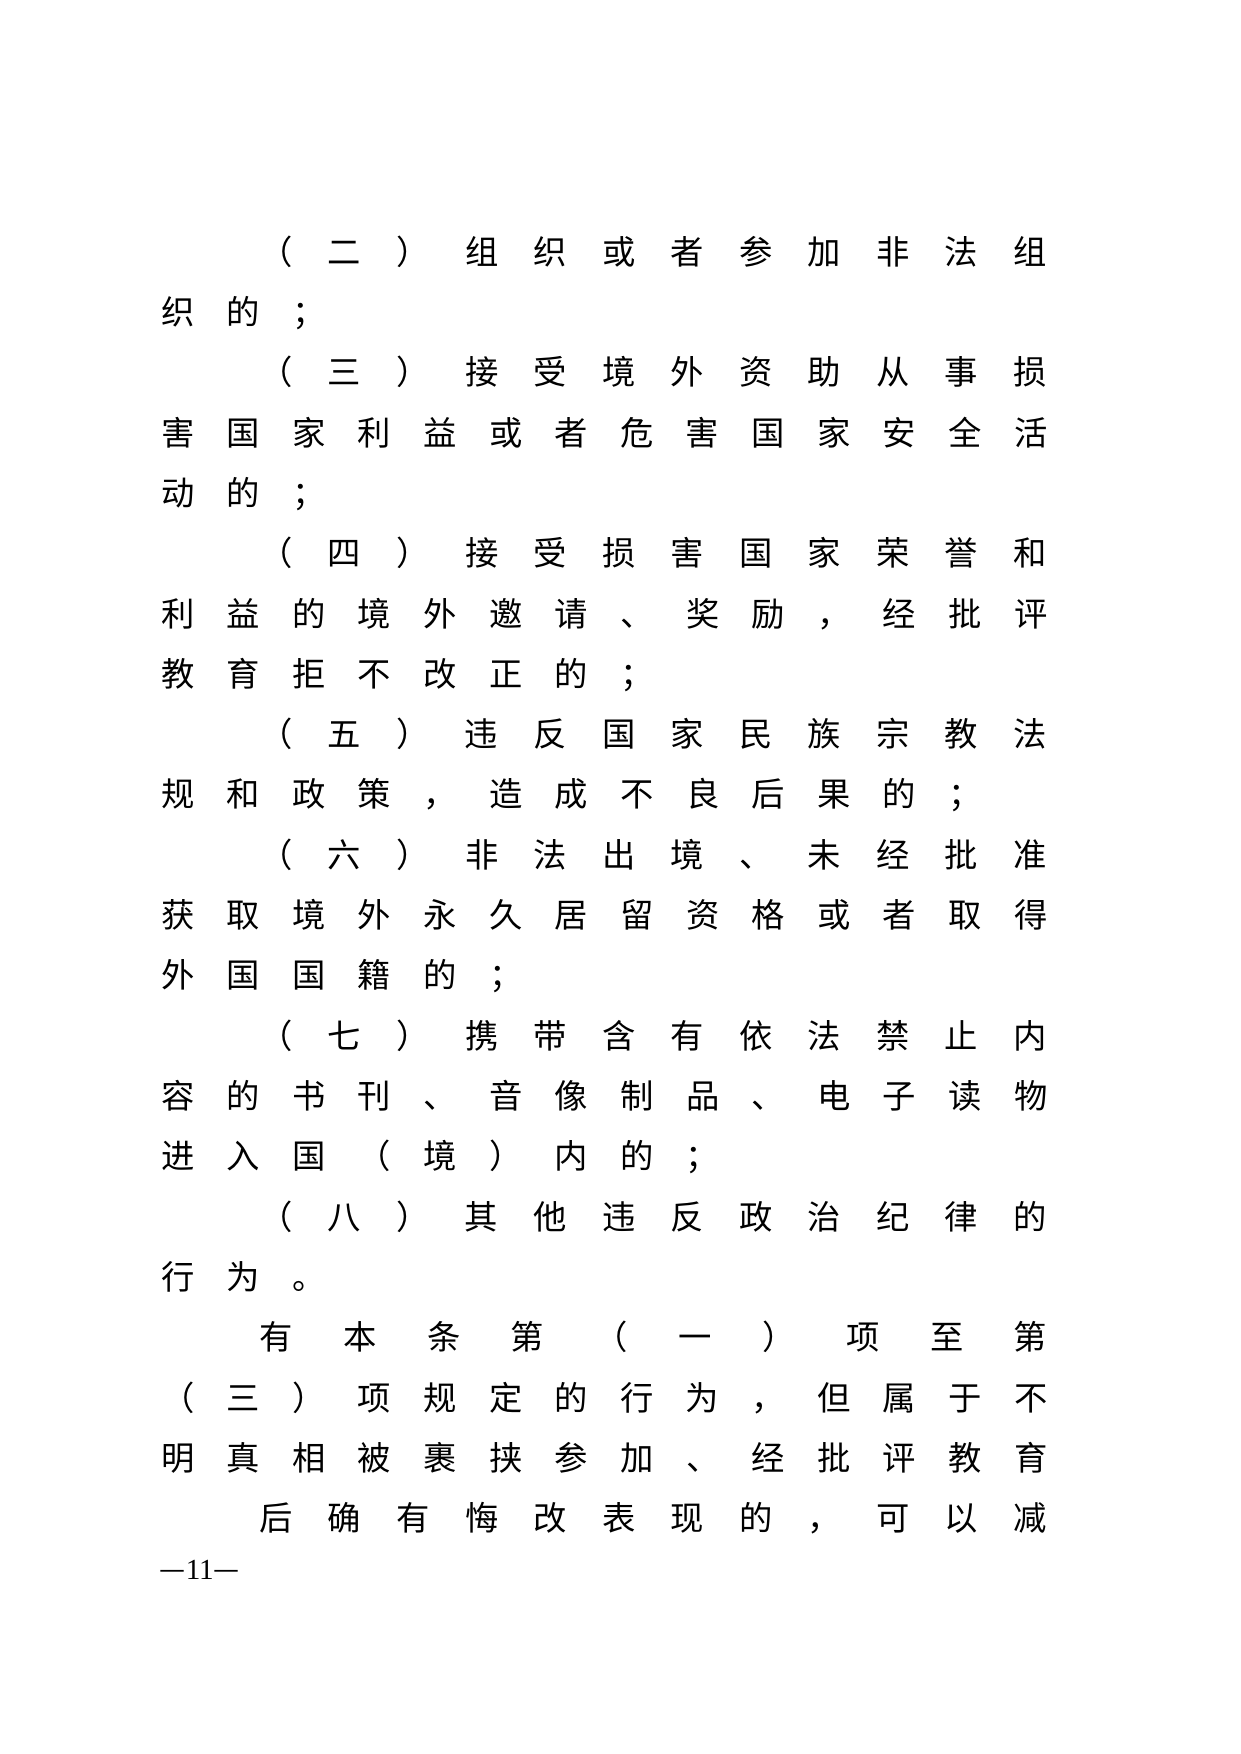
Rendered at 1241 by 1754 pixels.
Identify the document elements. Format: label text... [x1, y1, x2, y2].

text （二）组织或者参加非法组织的； [161, 219, 1079, 340]
text （七）携带含有依法禁止内容的书刊、音像制品、电子读物进入国（境）内的； [161, 1003, 1079, 1184]
text （六）非法出境、未经批准获取境外永久居留资格或者取得外国国籍的； [161, 822, 1079, 1003]
text （四）接受损害国家荣誉和利益的境外邀请、奖励，经批评教育拒不改正的； [161, 521, 1079, 702]
text （八）其他违反政治纪律的行为。 [161, 1184, 1079, 1305]
text （三）接受境外资助从事损害国家利益或者危害国家安全活动的； [161, 340, 1079, 521]
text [161, 1305, 1079, 1546]
text （五）违反国家民族宗教法规和政策，造成不良后果的； [161, 702, 1079, 822]
